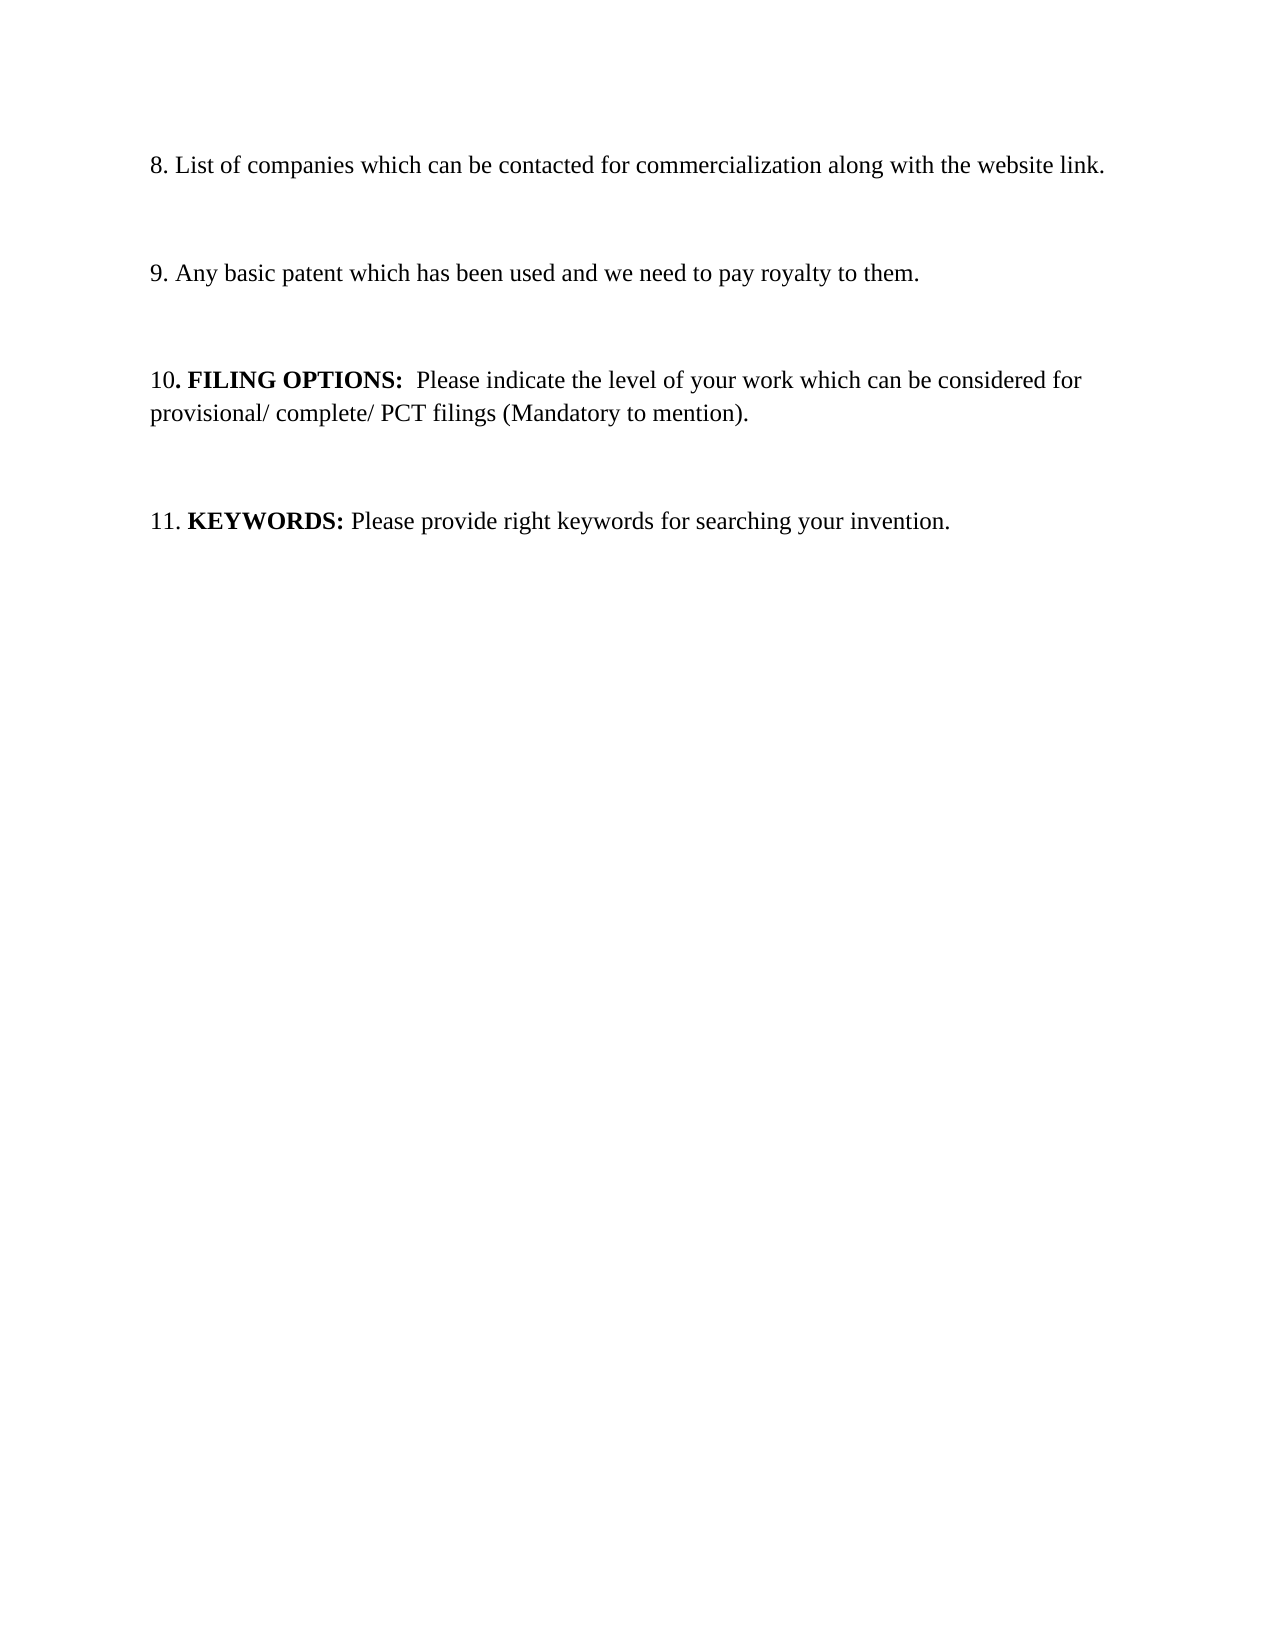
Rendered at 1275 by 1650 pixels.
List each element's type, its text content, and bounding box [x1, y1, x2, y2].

text 10. FILING OPTIONS: Please indicate the level of your work which can be considered for provisional/ complete/ PCT filings (Mandatory to mention). [150, 365, 1125, 427]
text 9. Any basic patent which has been used and we need to pay royalty to them. [150, 258, 1125, 286]
text 11. KEYWORDS: Please provide right keywords for searching your invention. [150, 506, 1125, 535]
text 8. List of companies which can be contacted for commercialization along with the website link. [150, 150, 1125, 179]
